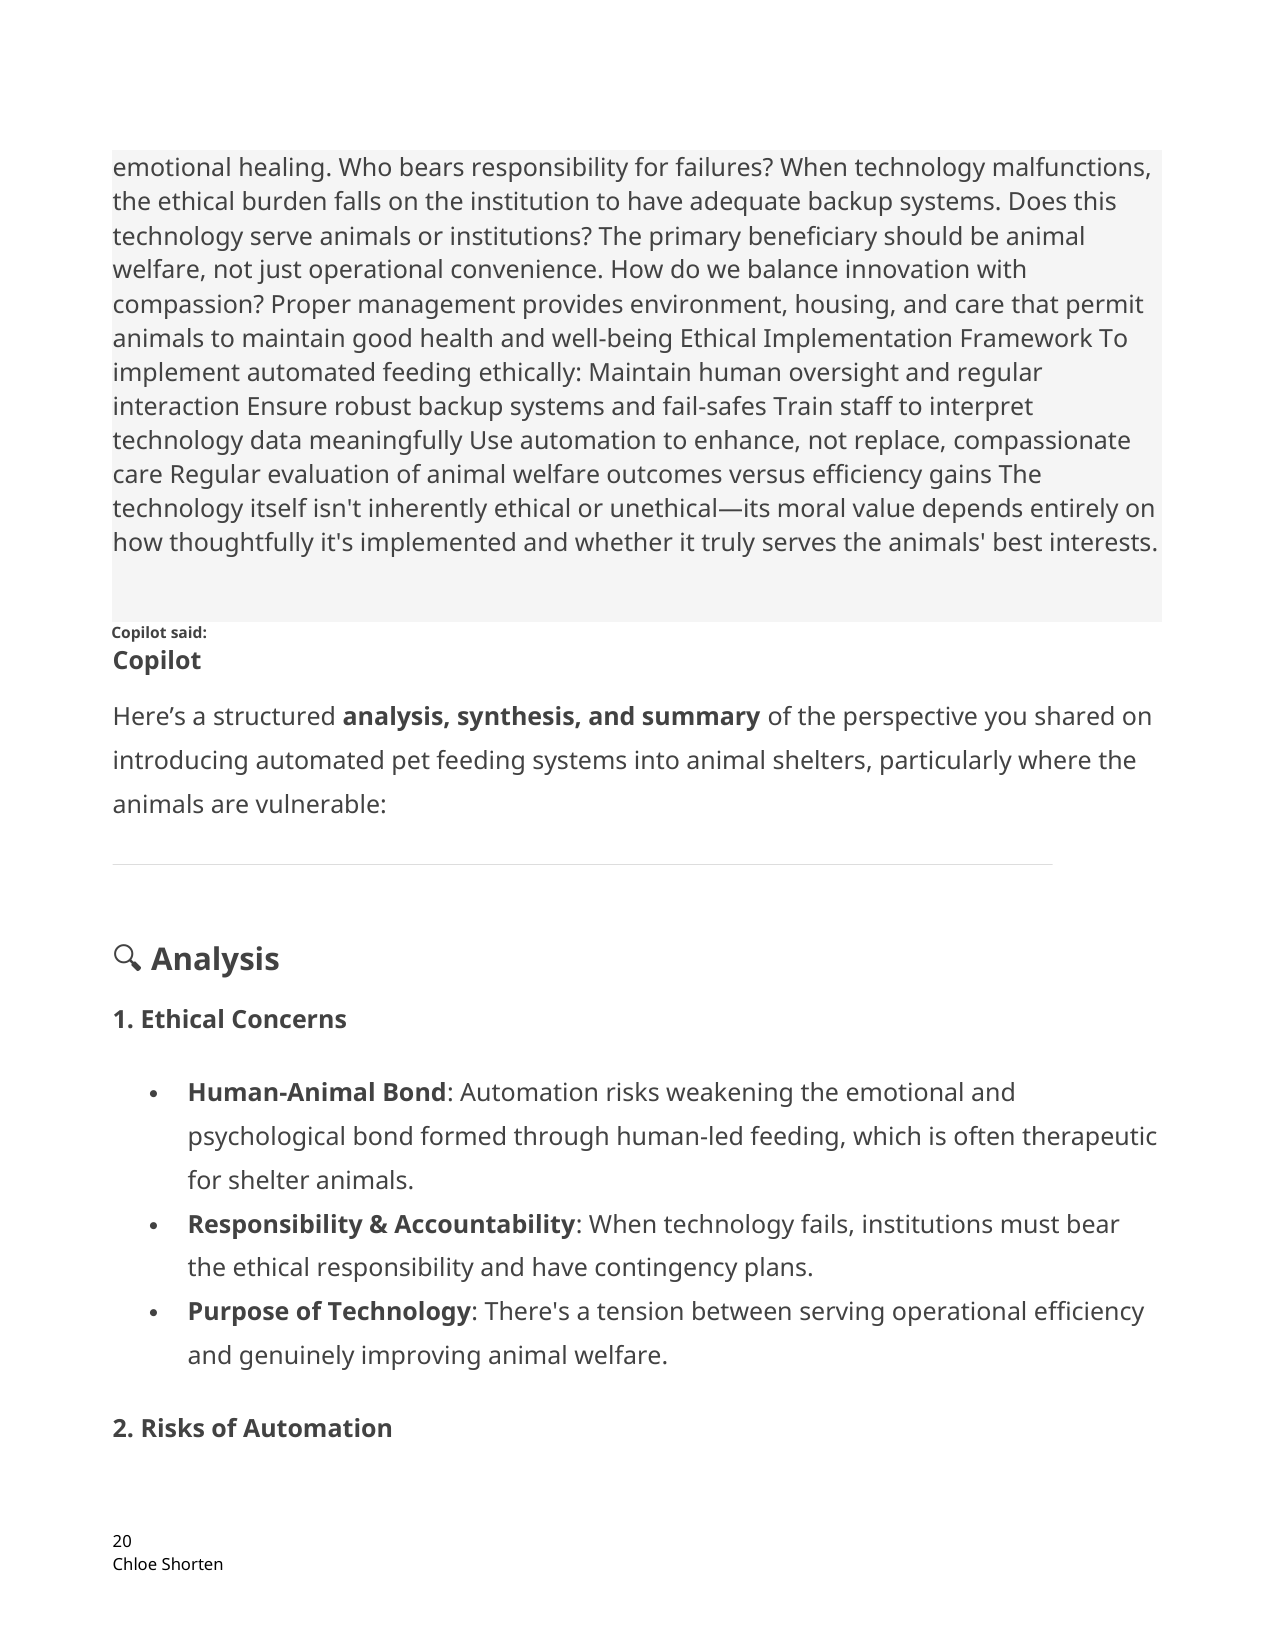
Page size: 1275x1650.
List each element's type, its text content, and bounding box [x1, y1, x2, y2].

list Purpose of Technology: There's a tension between serving operational efficiency and genuinely improving animal welfare. [150, 1284, 1162, 1372]
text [112, 150, 1162, 622]
text 2. Risks of Automation [112, 1401, 1162, 1444]
list Responsibility & Accountability: When technology fails, institutions must bear the ethical responsibility and have contingency plans. [150, 1197, 1162, 1284]
text Copilot said: [111, 622, 1164, 643]
list Human-Animal Bond: Automation risks weakening the emotional and psychological bond formed through human-led feeding, which is often therapeutic for shelter animals. [150, 1065, 1162, 1197]
text Here’s a structured analysis, synthesis, and summary of the perspective you shared on introducing automated pet feeding systems into animal shelters, particularly where the animals are vulnerable: [112, 689, 1162, 821]
text 🔍 Analysis [112, 936, 1162, 980]
text 1. Ethical Concerns [112, 992, 1162, 1036]
text Copilot [112, 643, 1162, 677]
